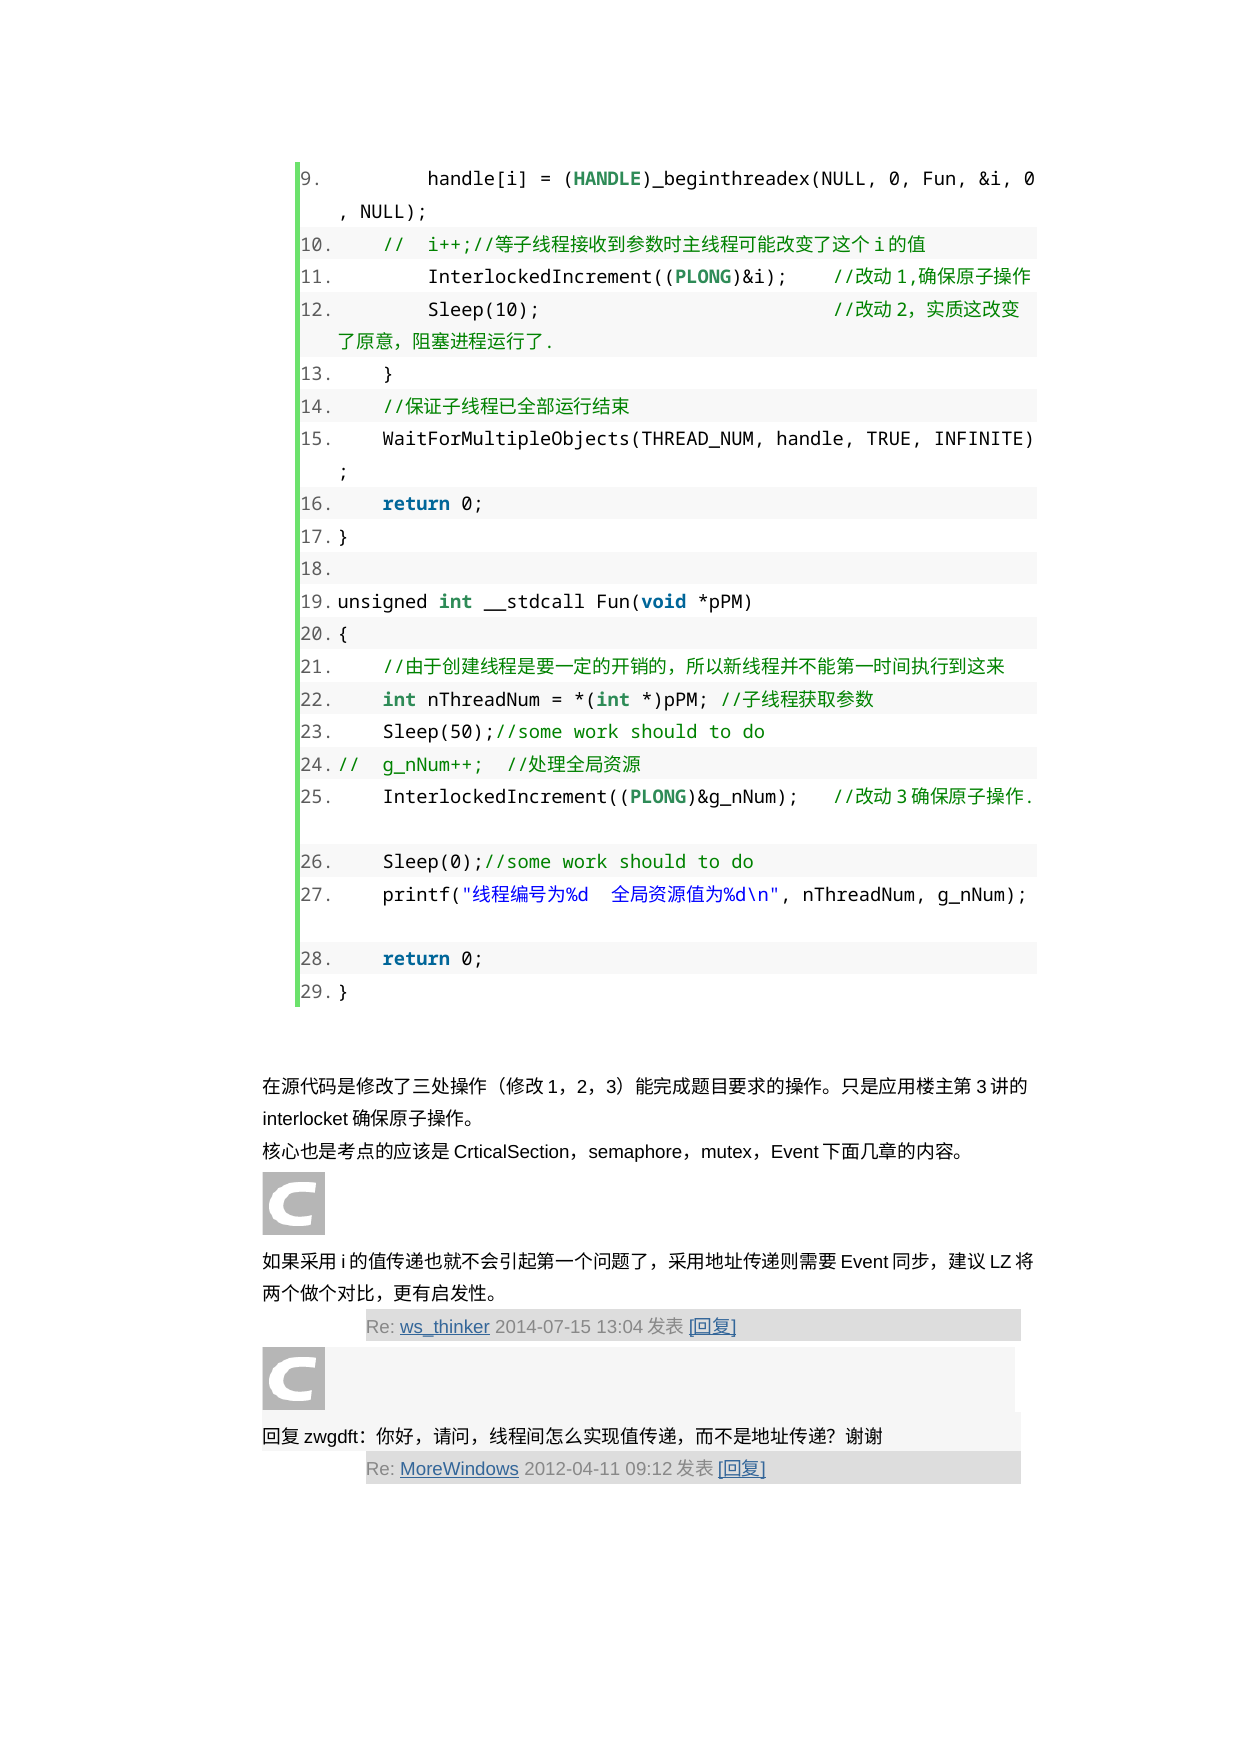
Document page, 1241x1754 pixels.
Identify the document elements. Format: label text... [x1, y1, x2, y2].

list return 0; [300, 487, 1037, 519]
list } [300, 357, 1037, 389]
list unsigned int __stdcall Fun(void *pPM) [300, 584, 1037, 617]
list { [300, 617, 1037, 649]
list } [300, 519, 1037, 552]
list handle[i] = (HANDLE)_beginthreadex(NULL, 0, Fun, &i, 0, NULL); [300, 162, 1037, 227]
list InterlockedIncrement((PLONG)&g_nNum); //改动3确保原子操作. [300, 779, 1037, 844]
list WaitForMultipleObjects(THREAD_NUM, handle, TRUE, INFINITE); [300, 422, 1037, 487]
list return 0; [300, 942, 1037, 974]
picture [262, 1347, 325, 1410]
text 如果采用i的值传递也就不会引起第一个问题了，采用地址传递则需要Event同步，建议LZ将两个做个对比，更有启发性。 [262, 1244, 1037, 1309]
list InterlockedIncrement((PLONG)&i); //改动1,确保原子操作 [300, 259, 1037, 292]
list int nThreadNum = *(int *)pPM; //子线程获取参数 [300, 682, 1037, 714]
text 在源代码是修改了三处操作（修改1，2，3）能完成题目要求的操作。只是应用楼主第3讲的interlocket确保原子操作。 核心也是考点的应该是CrticalSection，semaphore，mutex，Event下面几章的内容。 [262, 1036, 1037, 1166]
list // g_nNum++; //处理全局资源 [300, 747, 1037, 779]
list } [300, 974, 1037, 1007]
list //保证子线程已全部运行结束 [300, 389, 1037, 422]
text Re: MoreWindows 2012-04-11 09:12发表 [回复] [366, 1451, 1021, 1484]
text Re: ws_thinker 2014-07-15 13:04发表 [回复] [366, 1309, 1021, 1341]
list // i++;//等子线程接收到参数时主线程可能改变了这个i的值 [300, 227, 1037, 259]
list //由于创建线程是要一定的开销的，所以新线程并不能第一时间执行到这来 [300, 649, 1037, 682]
list Sleep(50);//some work should to do [300, 714, 1037, 747]
picture [262, 1172, 325, 1235]
list printf("线程编号为%d 全局资源值为%d\n", nThreadNum, g_nNum); [300, 877, 1037, 942]
list Sleep(10); //改动2，实质这改变了原意，阻塞进程运行了. [300, 292, 1037, 357]
text 回复zwgdft：你好，请问，线程间怎么实现值传递，而不是地址传递？谢谢 [262, 1419, 1021, 1451]
list Sleep(0);//some work should to do [300, 844, 1037, 877]
